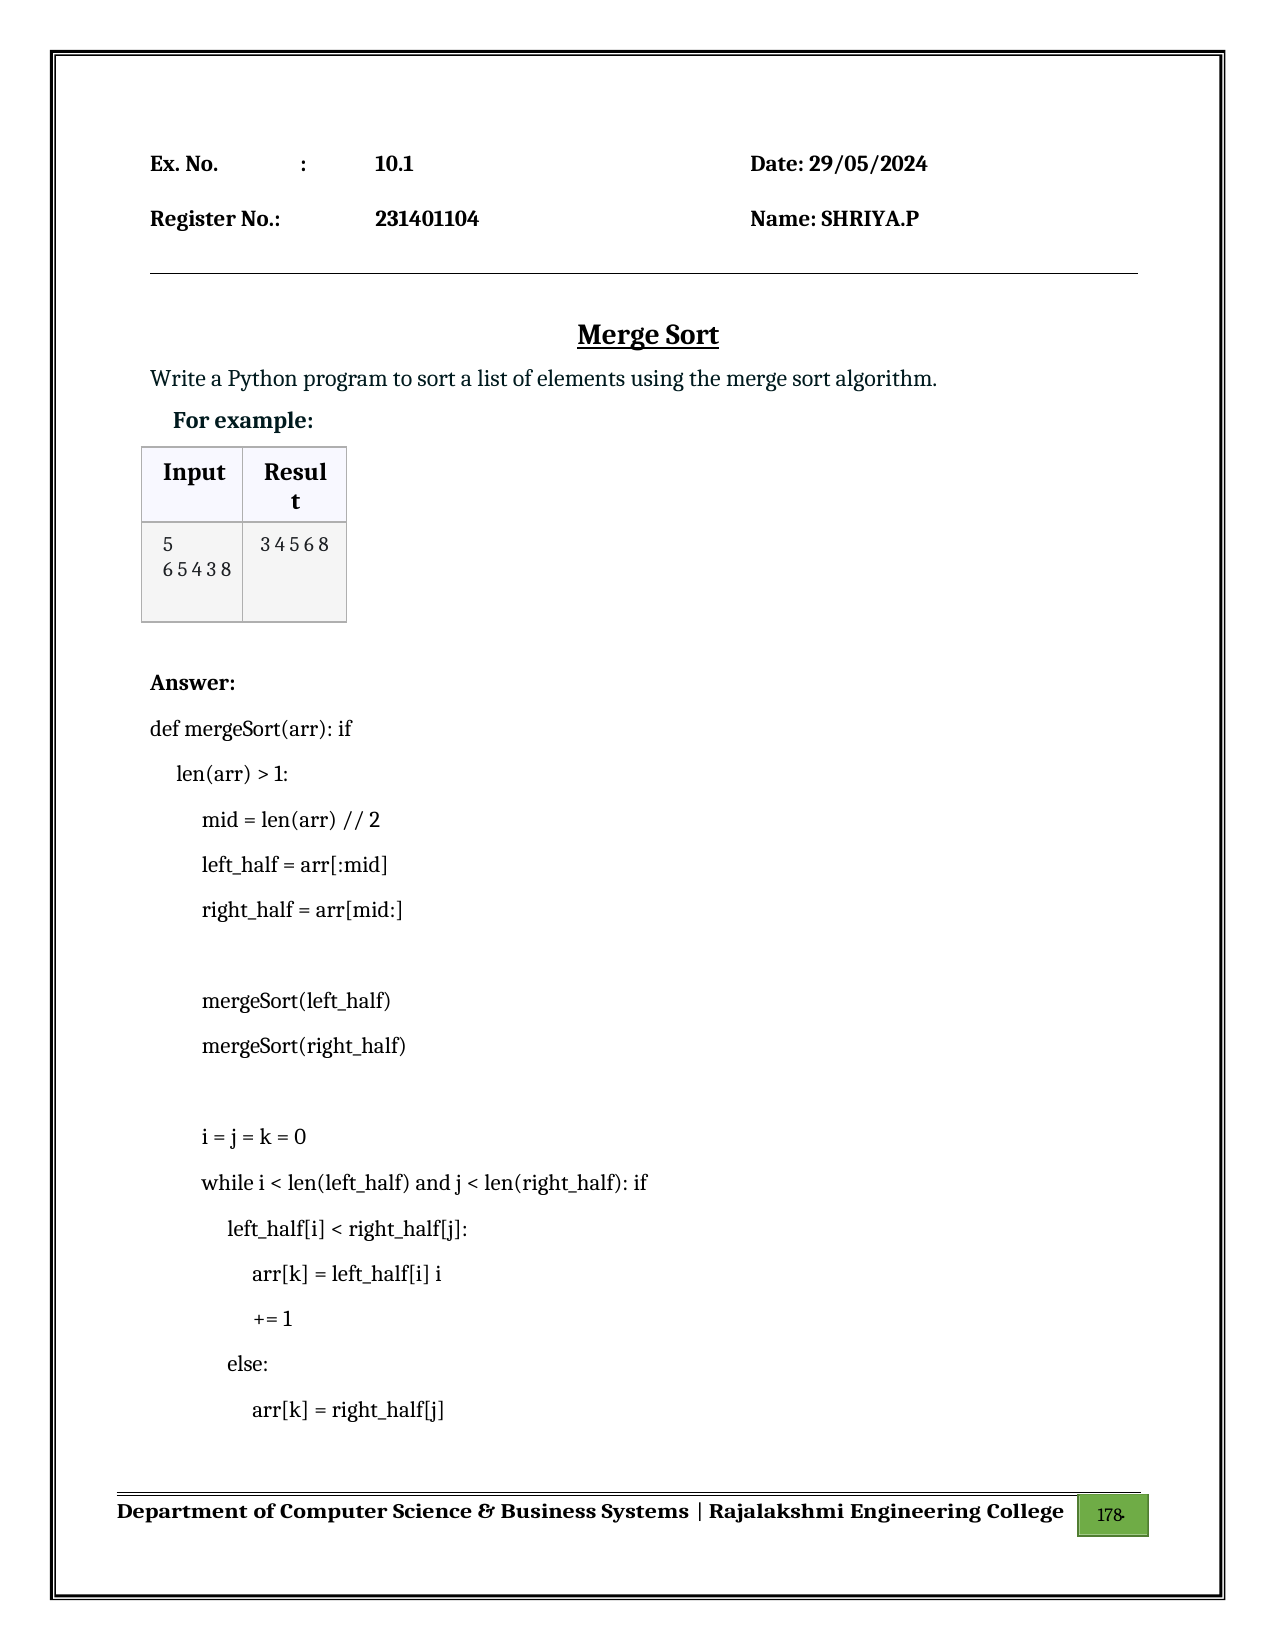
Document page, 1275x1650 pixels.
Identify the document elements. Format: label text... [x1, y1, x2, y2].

text def mergeSort(arr): if len(arr) > 1: [150, 715, 354, 787]
text arr[k] = right_half[j] [252, 1397, 1137, 1423]
text Write a Python program to sort a list of elements using the merge sort algorithm. [150, 365, 1137, 393]
table_cell 5 6 5 4 3 8 [142, 523, 242, 621]
text else: [227, 1351, 1137, 1377]
text Ex. No. : 10.1 Date: 29/05/2024 [150, 151, 1137, 177]
text i = j = k = 0 [202, 1124, 1137, 1150]
subtitle For example: [150, 406, 1137, 434]
table_header Input [142, 448, 242, 521]
text mid = len(arr) // 2 left_half = arr[:mid] right_half = arr[mid:] [202, 806, 430, 923]
text arr[k] = left_half[i] i += 1 [252, 1261, 452, 1332]
subtitle Merge Sort [148, 318, 1127, 352]
text mergeSort(left_half) mergeSort(right_half) [202, 987, 452, 1059]
table_header Result [243, 448, 346, 521]
text while i < len(left_half) and j < len(right_half): if left_half[i] < right_half[j]: [202, 1170, 681, 1242]
table_cell 3 4 5 6 8 [243, 523, 346, 621]
text Answer: [150, 669, 1137, 696]
text Register No.: 231401104 Name: SHRIYA.P [150, 206, 1137, 232]
